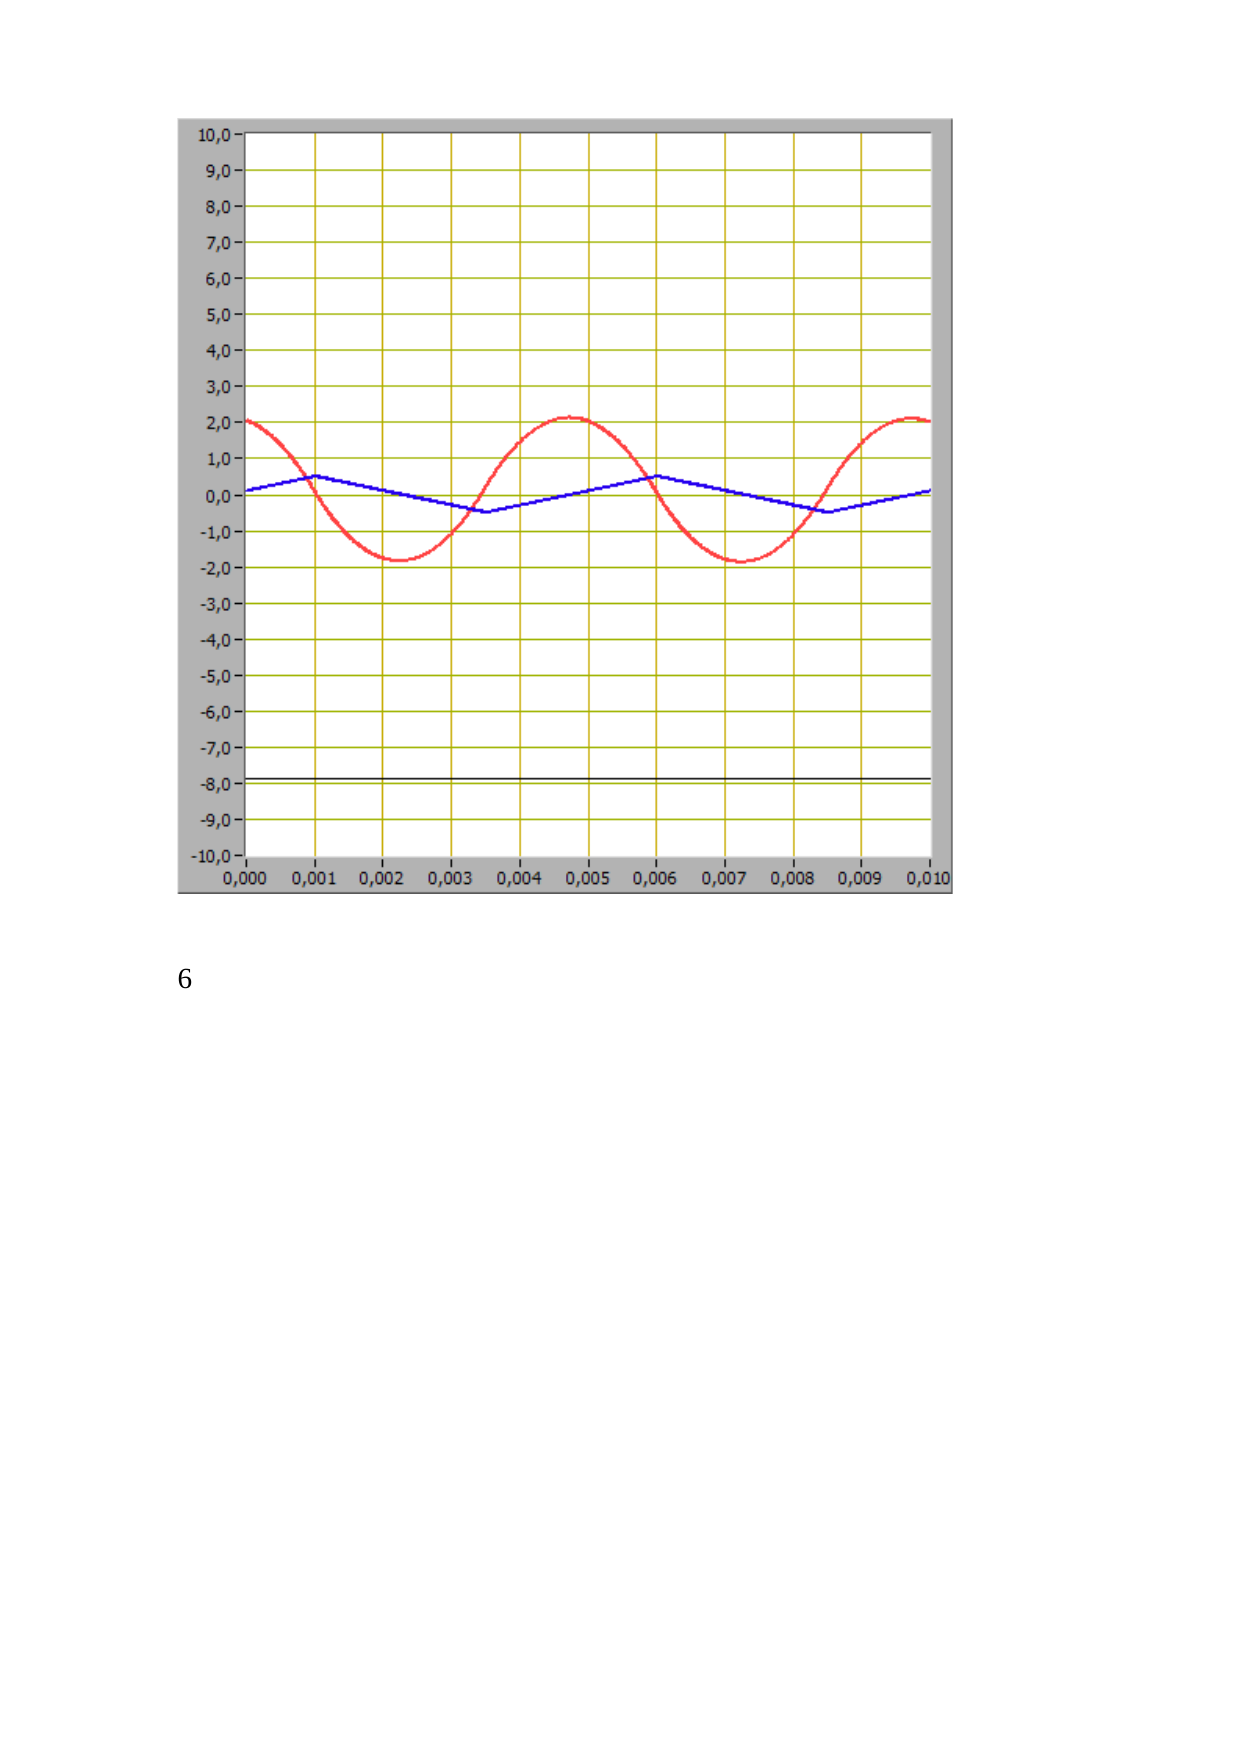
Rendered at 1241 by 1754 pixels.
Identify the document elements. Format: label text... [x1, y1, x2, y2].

text 6 [177, 961, 1152, 994]
picture [177, 118, 953, 894]
